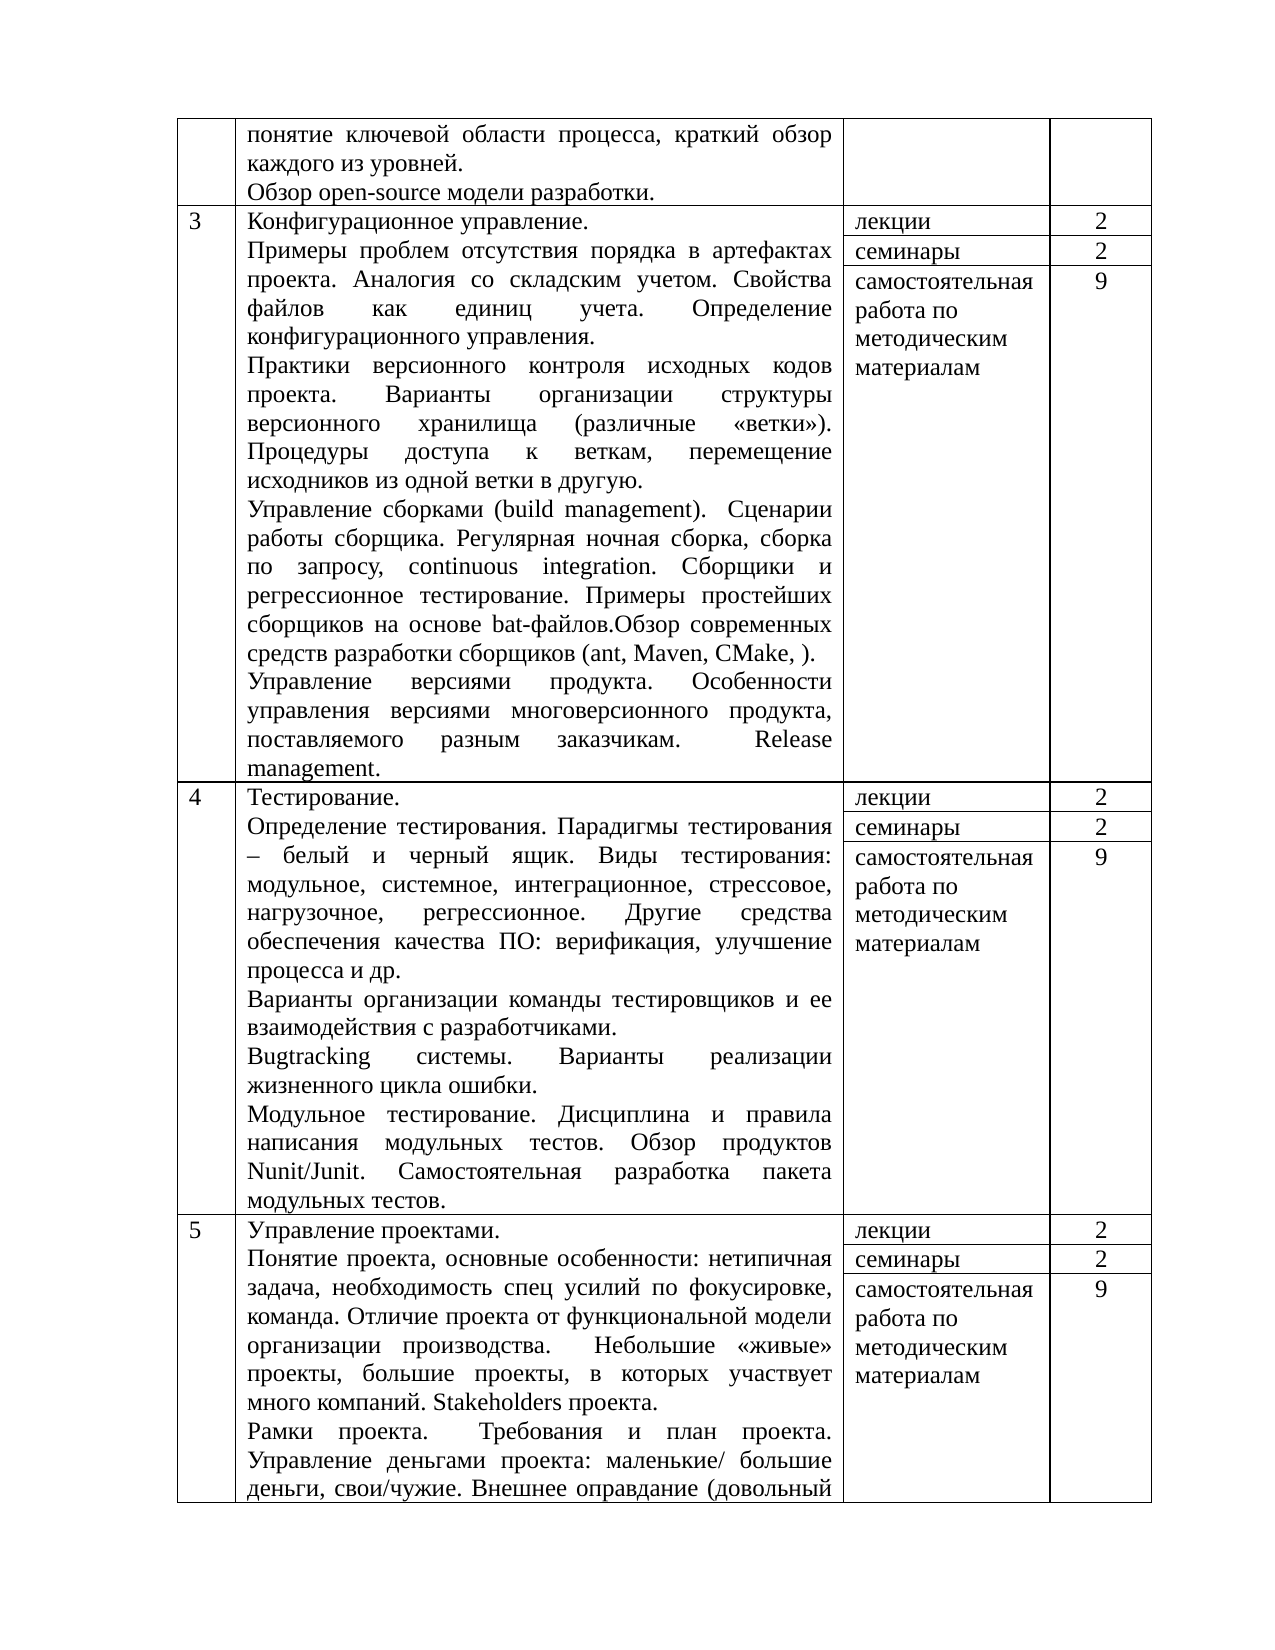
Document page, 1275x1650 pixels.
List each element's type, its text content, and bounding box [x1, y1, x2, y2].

table_cell 2 [1051, 783, 1151, 811]
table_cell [844, 119, 1049, 205]
table_cell семинары [844, 812, 1049, 841]
table_cell Конфигурационное управление. Примеры проблем отсутствия порядка в артефактах проекта. Аналогия со складским учетом. Свойства файлов как единиц учета. Определение конфигурационного управления. Практики версионного контроля исходных кодов проекта. Варианты организации структуры версионного хранилища (различные «ветки»). Процедуры доступа к веткам, перемещение исходников из одной ветки в другую. Управление сборками (build management). Сценарии работы сборщика. Регулярная ночная сборка, сборка по запросу, continuous integration. Сборщики и регрессионное тестирование. Примеры простейших сборщиков на основе bat-файлов.Обзор современных средств разработки сборщиков (ant, Maven, CMake, ). Управление версиями продукта. Особенности управления версиями многоверсионного продукта, поставляемого разным заказчикам. Release management. [236, 206, 843, 781]
table_cell самостоятельная работа по методическим материалам [844, 842, 1049, 1214]
table_cell 2 [1051, 1245, 1151, 1273]
table_cell лекции [844, 206, 1049, 235]
table_cell 9 [1051, 266, 1151, 781]
table_cell 9 [1051, 842, 1151, 1214]
table_cell 5 [178, 1215, 235, 1502]
table_cell 9 [1051, 119, 1151, 205]
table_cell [844, 1274, 1049, 1502]
table_cell Управление проектами. Понятие проекта, основные особенности: нетипичная задача, необходимость спец усилий по фокусировке, команда. Отличие проекта от функциональной модели организации производства. Небольшие «живые» проекты, большие проекты, в которых участвует много компаний. Stakeholders проекта. Рамки проекта. Требования и план проекта. Управление деньгами проекта: маленькие/ большие деньги, свои/чужие. Внешнее оправдание (довольный заказчик, менеджмент, удачный бизнес) и внутреннее совершенство (хорошая и стабильная архитектура, налаженный процесс). Треугольник компромиссов MSF. Понятие рисков. Понятие безнадежных проектов по Йордану. Карьера менеджера softwareпроекта. Основные навыки: умение программировать (в прошлом программист или тестеровщик), умение ладить с командой, с начальством и заказчиком, организационные навыки (организация и удерживание разномасштабных начинаний), умение работать с деньгами, чувствование хода проекта. [236, 1215, 843, 1502]
table_cell 2 [1051, 206, 1151, 235]
table_cell 2 [1051, 812, 1151, 841]
table_cell семинары [844, 1245, 1049, 1273]
table_cell 4 [178, 783, 235, 1214]
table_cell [844, 266, 1049, 781]
table_cell Тестирование. Определение тестирования. Парадигмы тестирования – белый и черный ящик. Виды тестирования: модульное, системное, интеграционное, стрессовое, нагрузочное, регрессионное. Другие средства обеспечения качества ПО: верификация, улучшение процесса и др. Варианты организации команды тестировщиков и ее взаимодействия с разработчиками. Bugtracking системы. Варианты реализации жизненного цикла ошибки. Модульное тестирование. Дисциплина и правила написания модульных тестов. Обзор продуктов Nunit/Junit. Самостоятельная разработка пакета модульных тестов. [236, 783, 843, 1214]
table_cell лекции [844, 783, 1049, 811]
table_cell 9 [1051, 1274, 1151, 1502]
table_cell лекции [844, 1215, 1049, 1243]
table_cell семинары [844, 236, 1049, 265]
table_cell 2 [1051, 236, 1151, 265]
table_cell 2 [1051, 1215, 1151, 1243]
table_cell 3 [178, 206, 235, 781]
